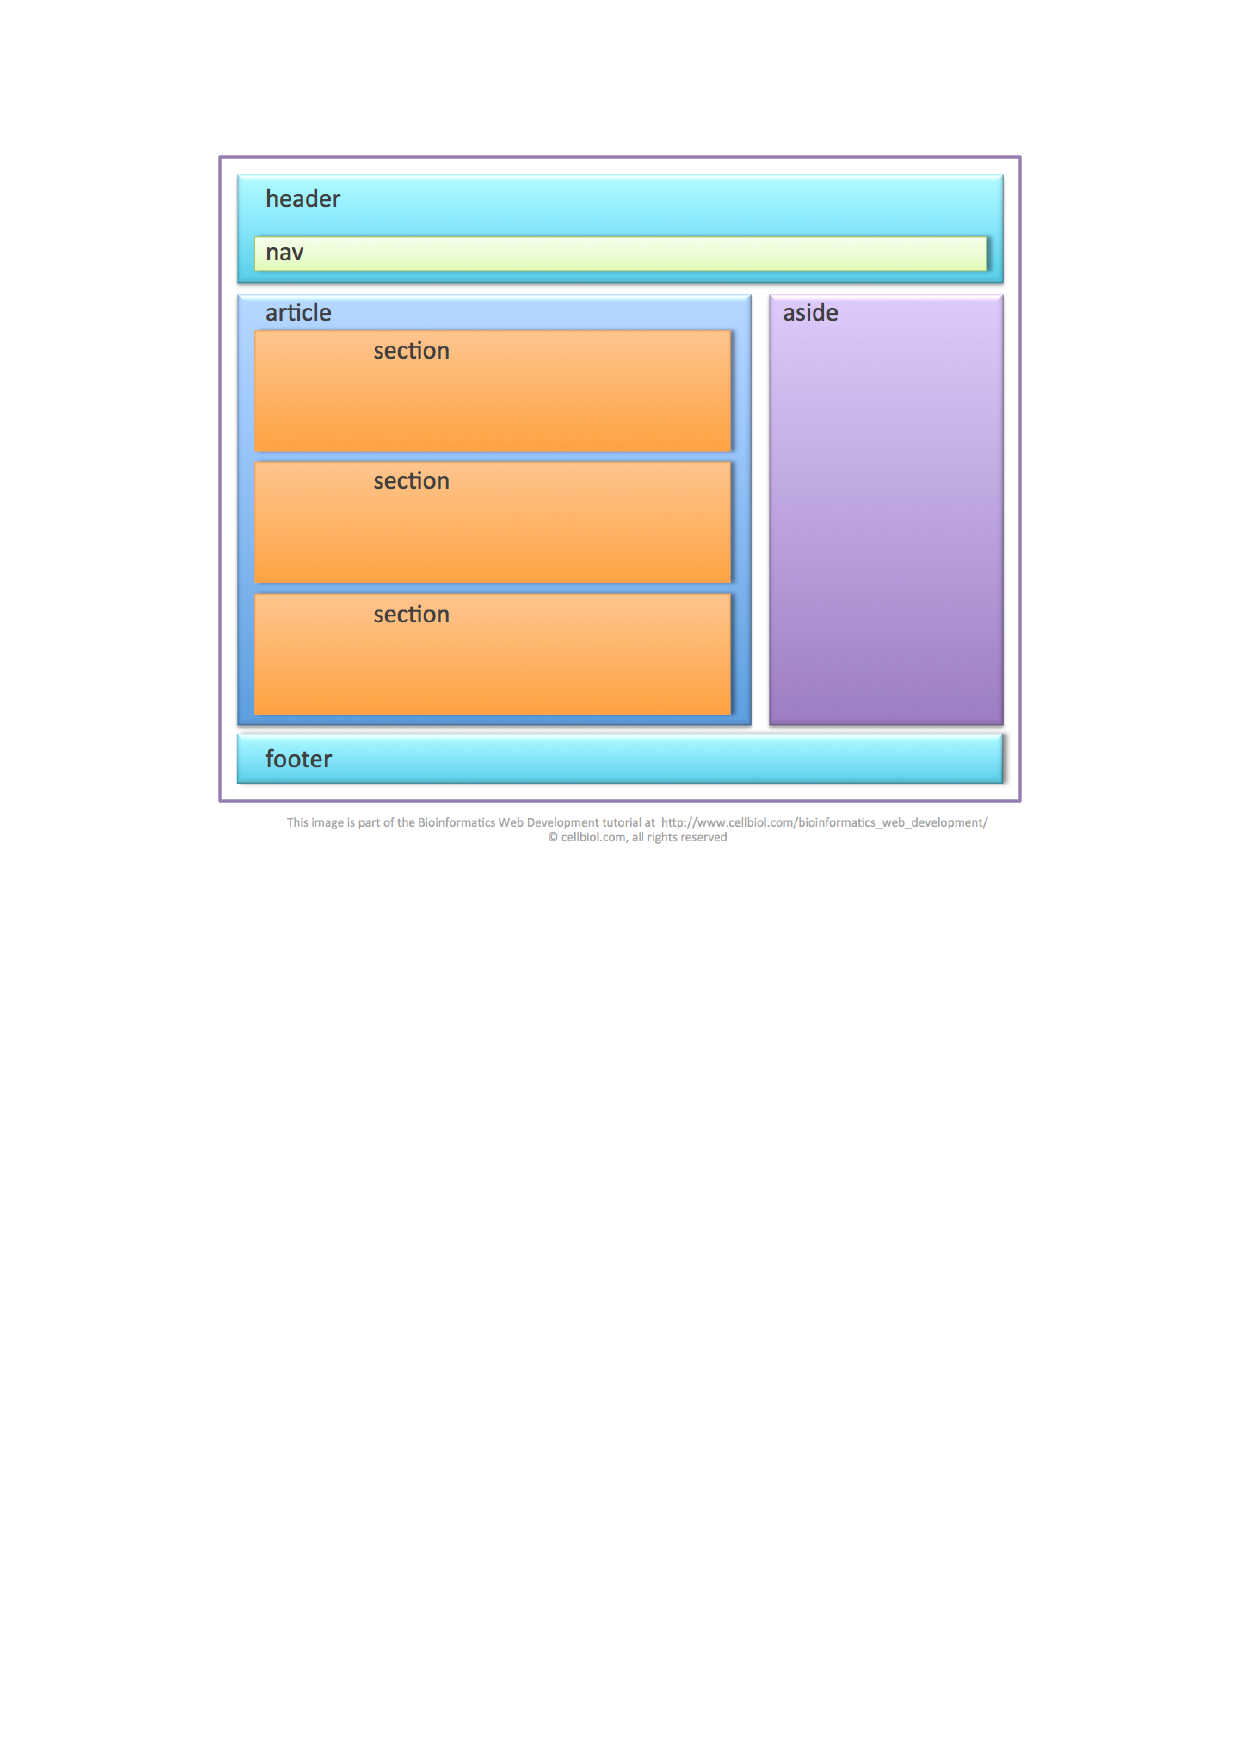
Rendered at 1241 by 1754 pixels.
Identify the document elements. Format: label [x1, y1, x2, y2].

picture [210, 147, 1030, 847]
